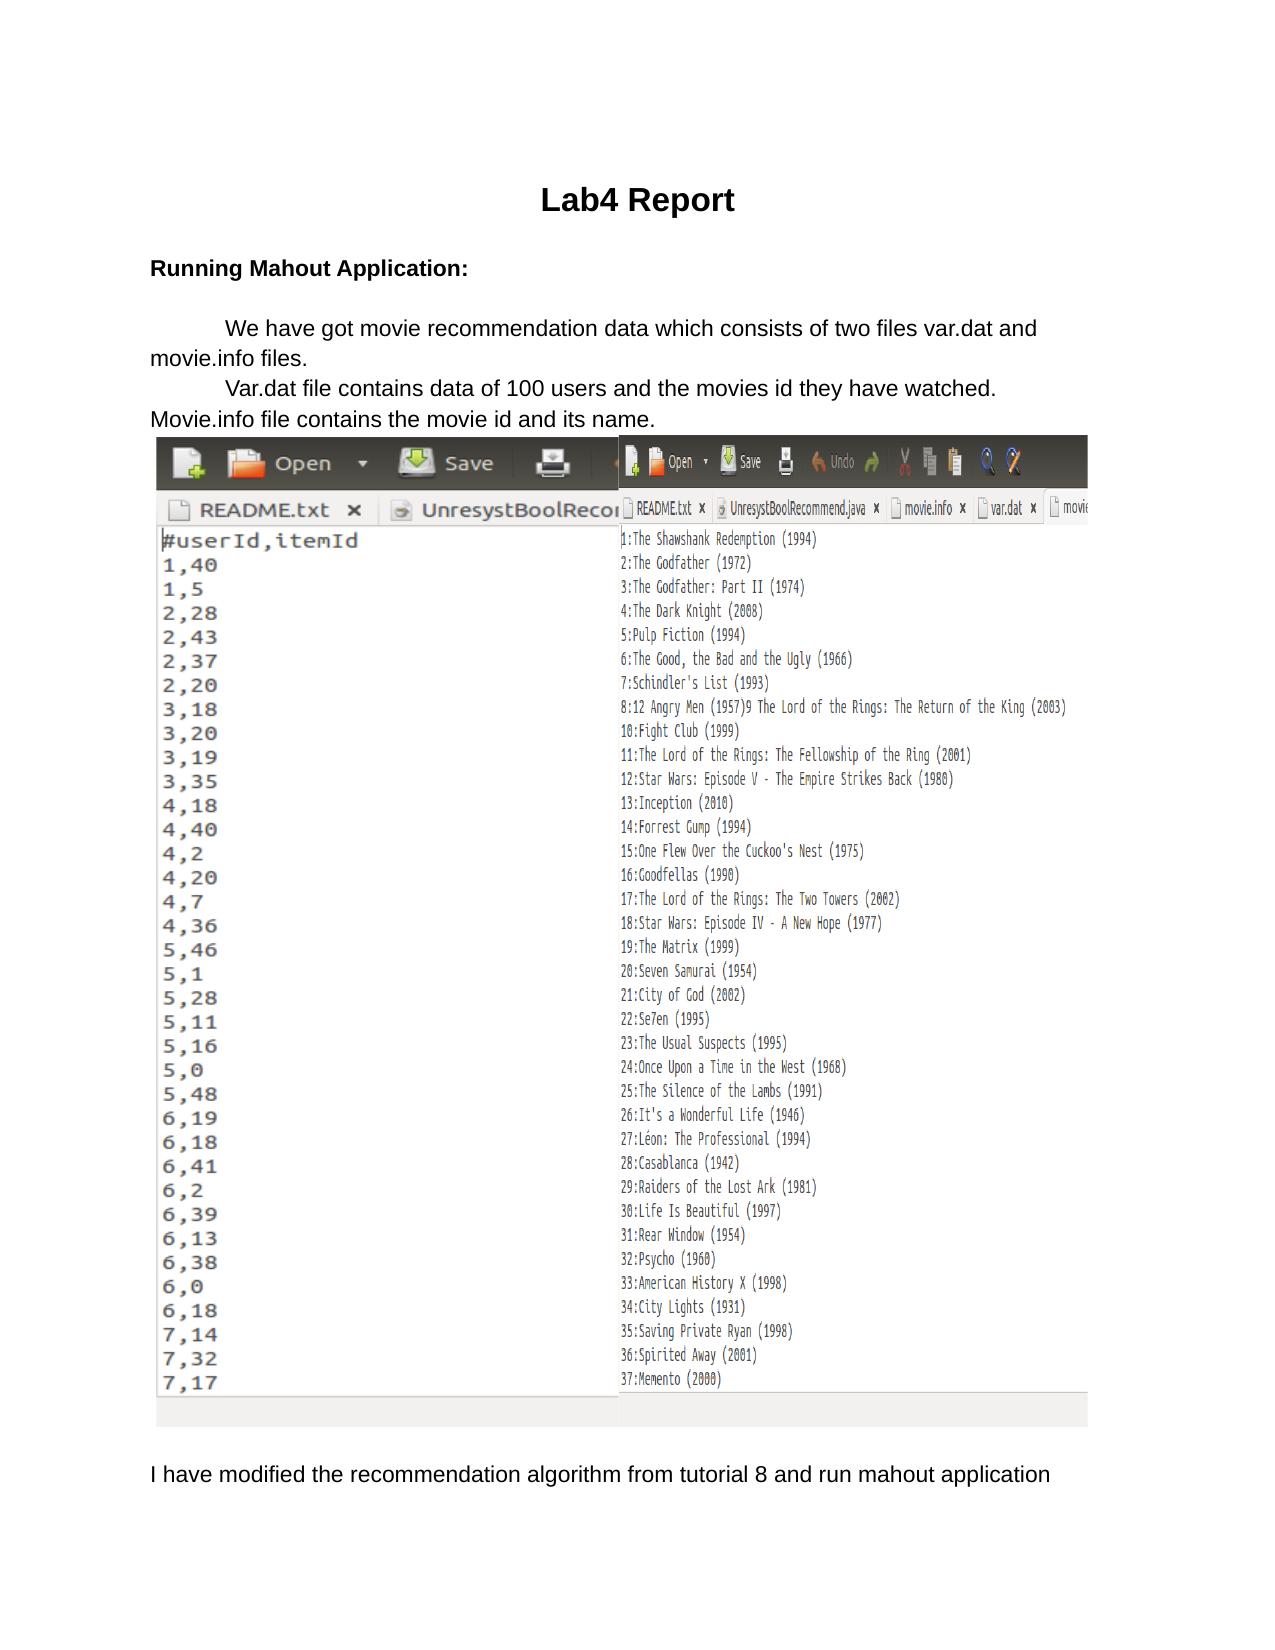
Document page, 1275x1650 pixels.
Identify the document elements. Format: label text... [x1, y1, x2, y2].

text Running Mahout Application: [150, 254, 1125, 281]
picture [156, 435, 1088, 1427]
text We have got movie recommendation data which consists of two files var.dat and movie.info files. [150, 315, 1125, 372]
text Movie.info file contains the movie id and its name. [150, 406, 1125, 432]
text Lab4 Report [150, 180, 1125, 219]
text I have modified the recommendation algorithm from tutorial 8 and run mahout application [150, 1461, 1125, 1487]
text Var.dat file contains data of 100 users and the movies id they have watched. [150, 375, 1125, 402]
